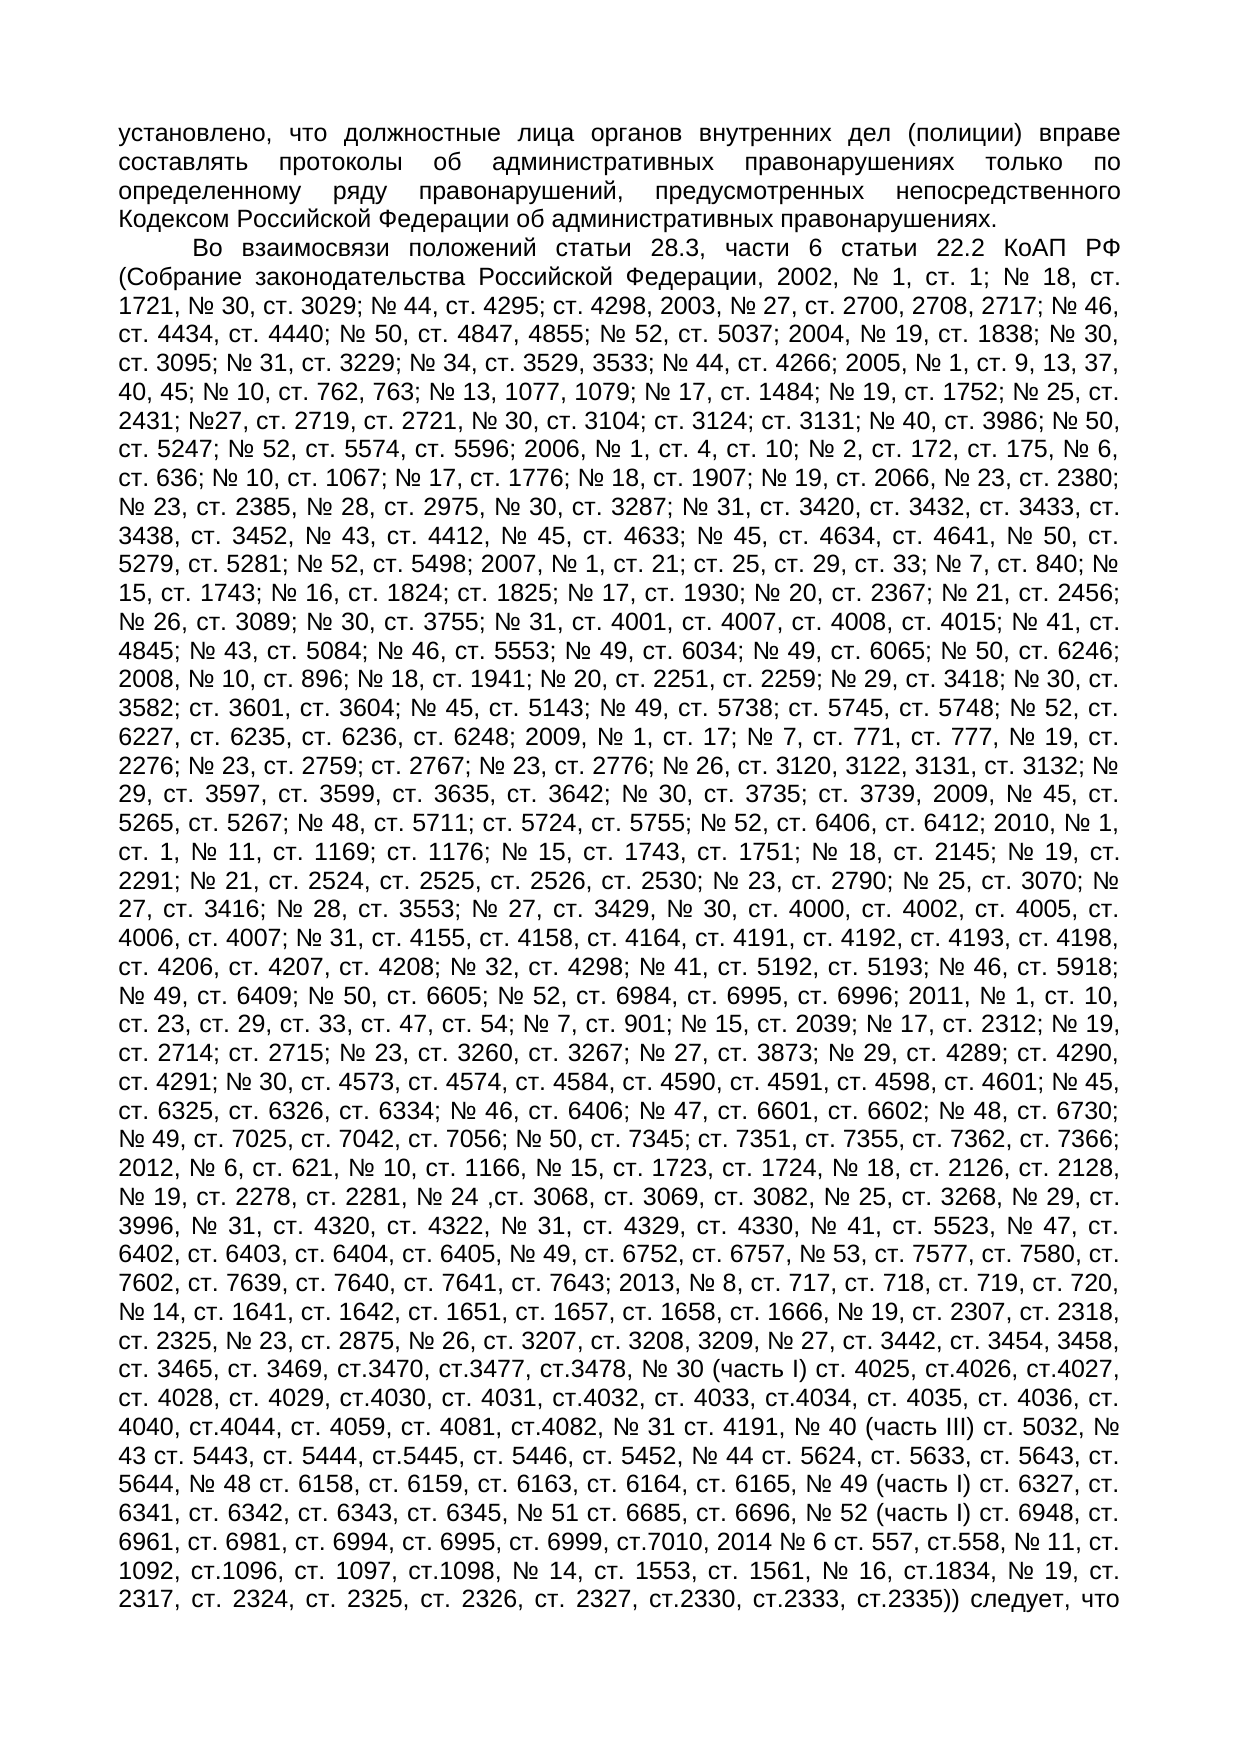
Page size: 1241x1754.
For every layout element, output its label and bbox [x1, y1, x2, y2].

text [118, 233, 1122, 1613]
text [118, 118, 1122, 233]
